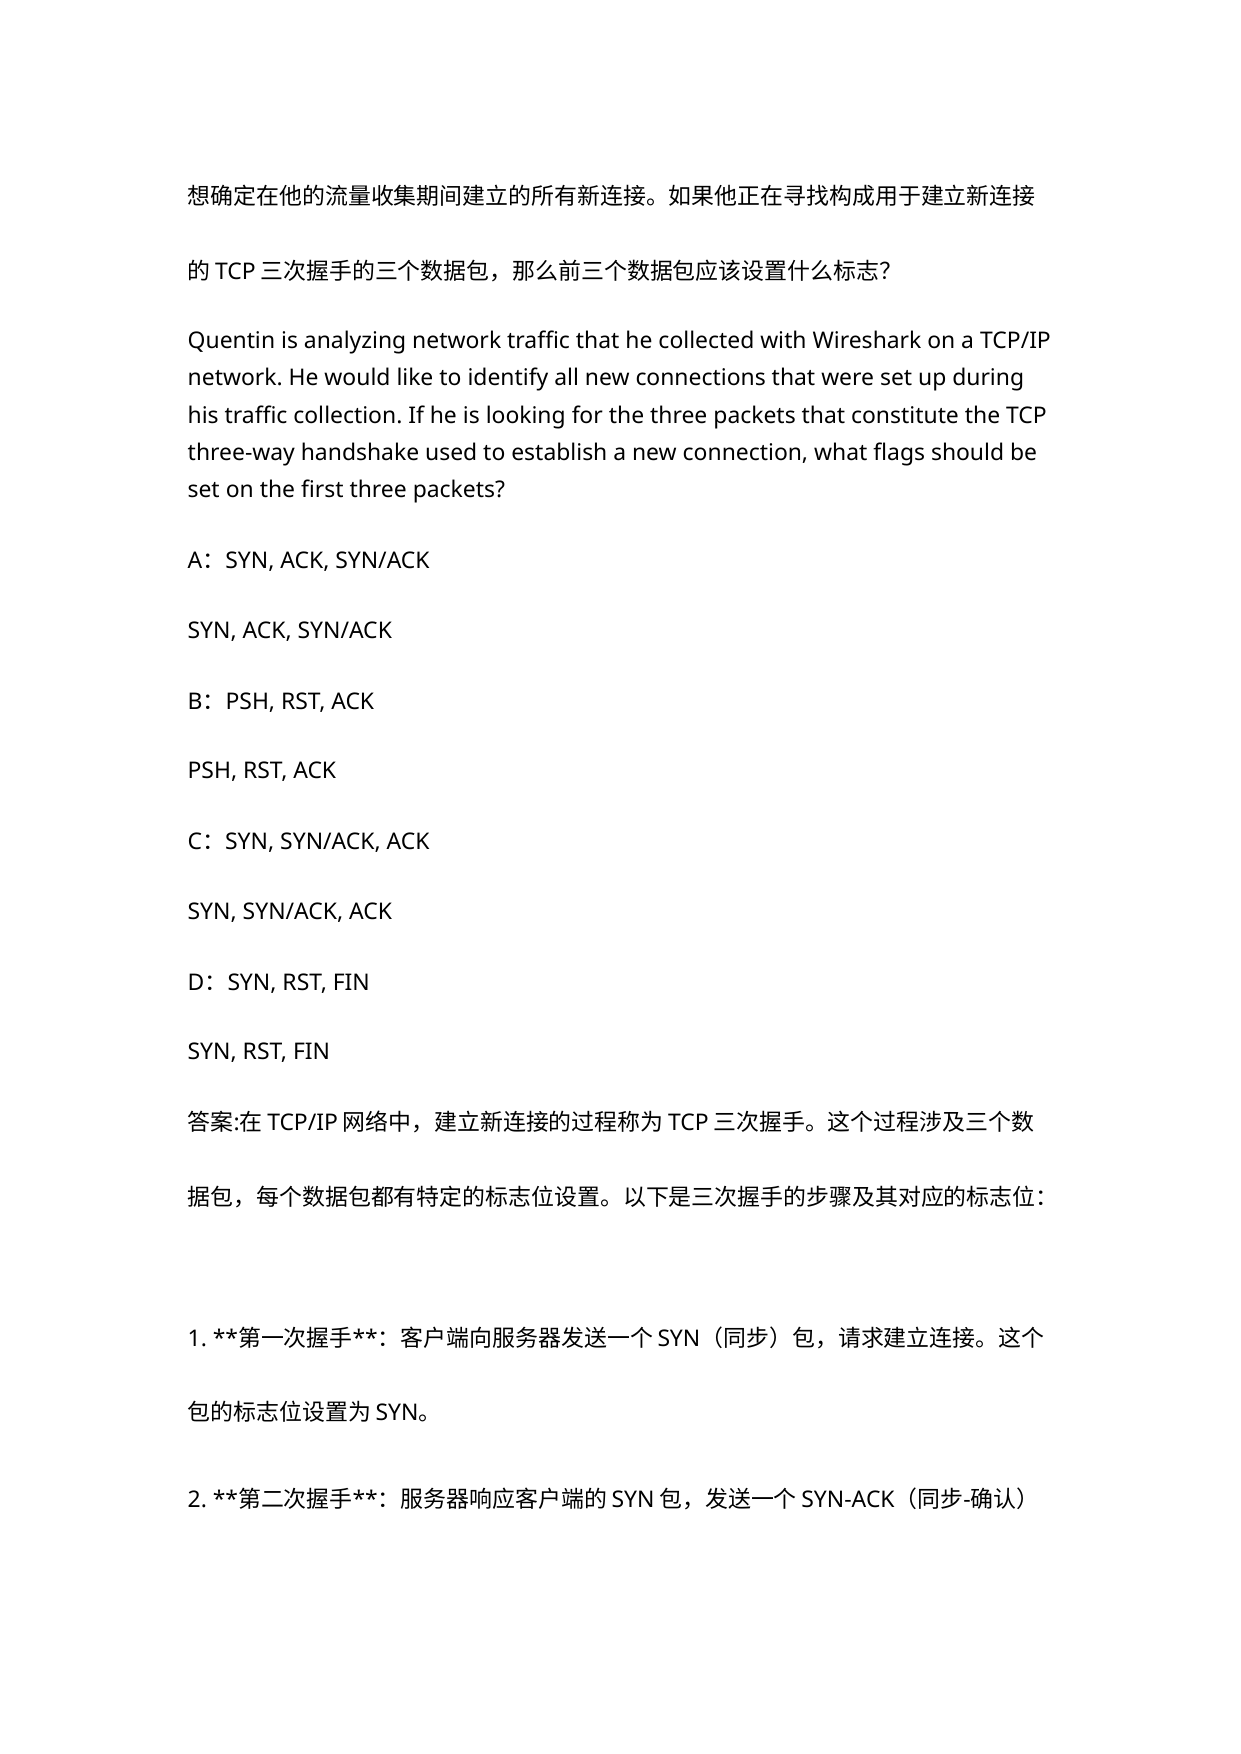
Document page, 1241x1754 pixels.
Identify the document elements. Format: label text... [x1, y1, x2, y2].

text SYN, SYN/ACK, ACK [187, 894, 1053, 927]
text D：SYN, RST, FIN [187, 948, 1053, 1013]
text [187, 1465, 1053, 1530]
text B：PSH, RST, ACK [187, 667, 1053, 732]
text PSH, RST, ACK [187, 753, 1053, 786]
text SYN, RST, FIN [187, 1034, 1053, 1067]
text SYN, ACK, SYN/ACK [187, 613, 1053, 646]
text 1. **第一次握手**：客户端向服务器发送一个SYN（同步）包，请求建立连接。这个包的标志位设置为SYN。 [187, 1303, 1053, 1443]
text A：SYN, ACK, SYN/ACK [187, 526, 1053, 591]
text Quentin is analyzing network traffic that he collected with Wireshark on a TCP/IP network. He would like to identify all new connections that were set up during his traffic collection. If he is looking for the three packets that constitute the TCP three-way handshake used to establish a new connection, what flags should be set on the first three packets? [187, 323, 1053, 505]
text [187, 162, 1053, 302]
text C：SYN, SYN/ACK, ACK [187, 807, 1053, 872]
text 答案:在TCP/IP网络中，建立新连接的过程称为TCP三次握手。这个过程涉及三个数据包，每个数据包都有特定的标志位设置。以下是三次握手的步骤及其对应的标志位： [187, 1088, 1053, 1228]
